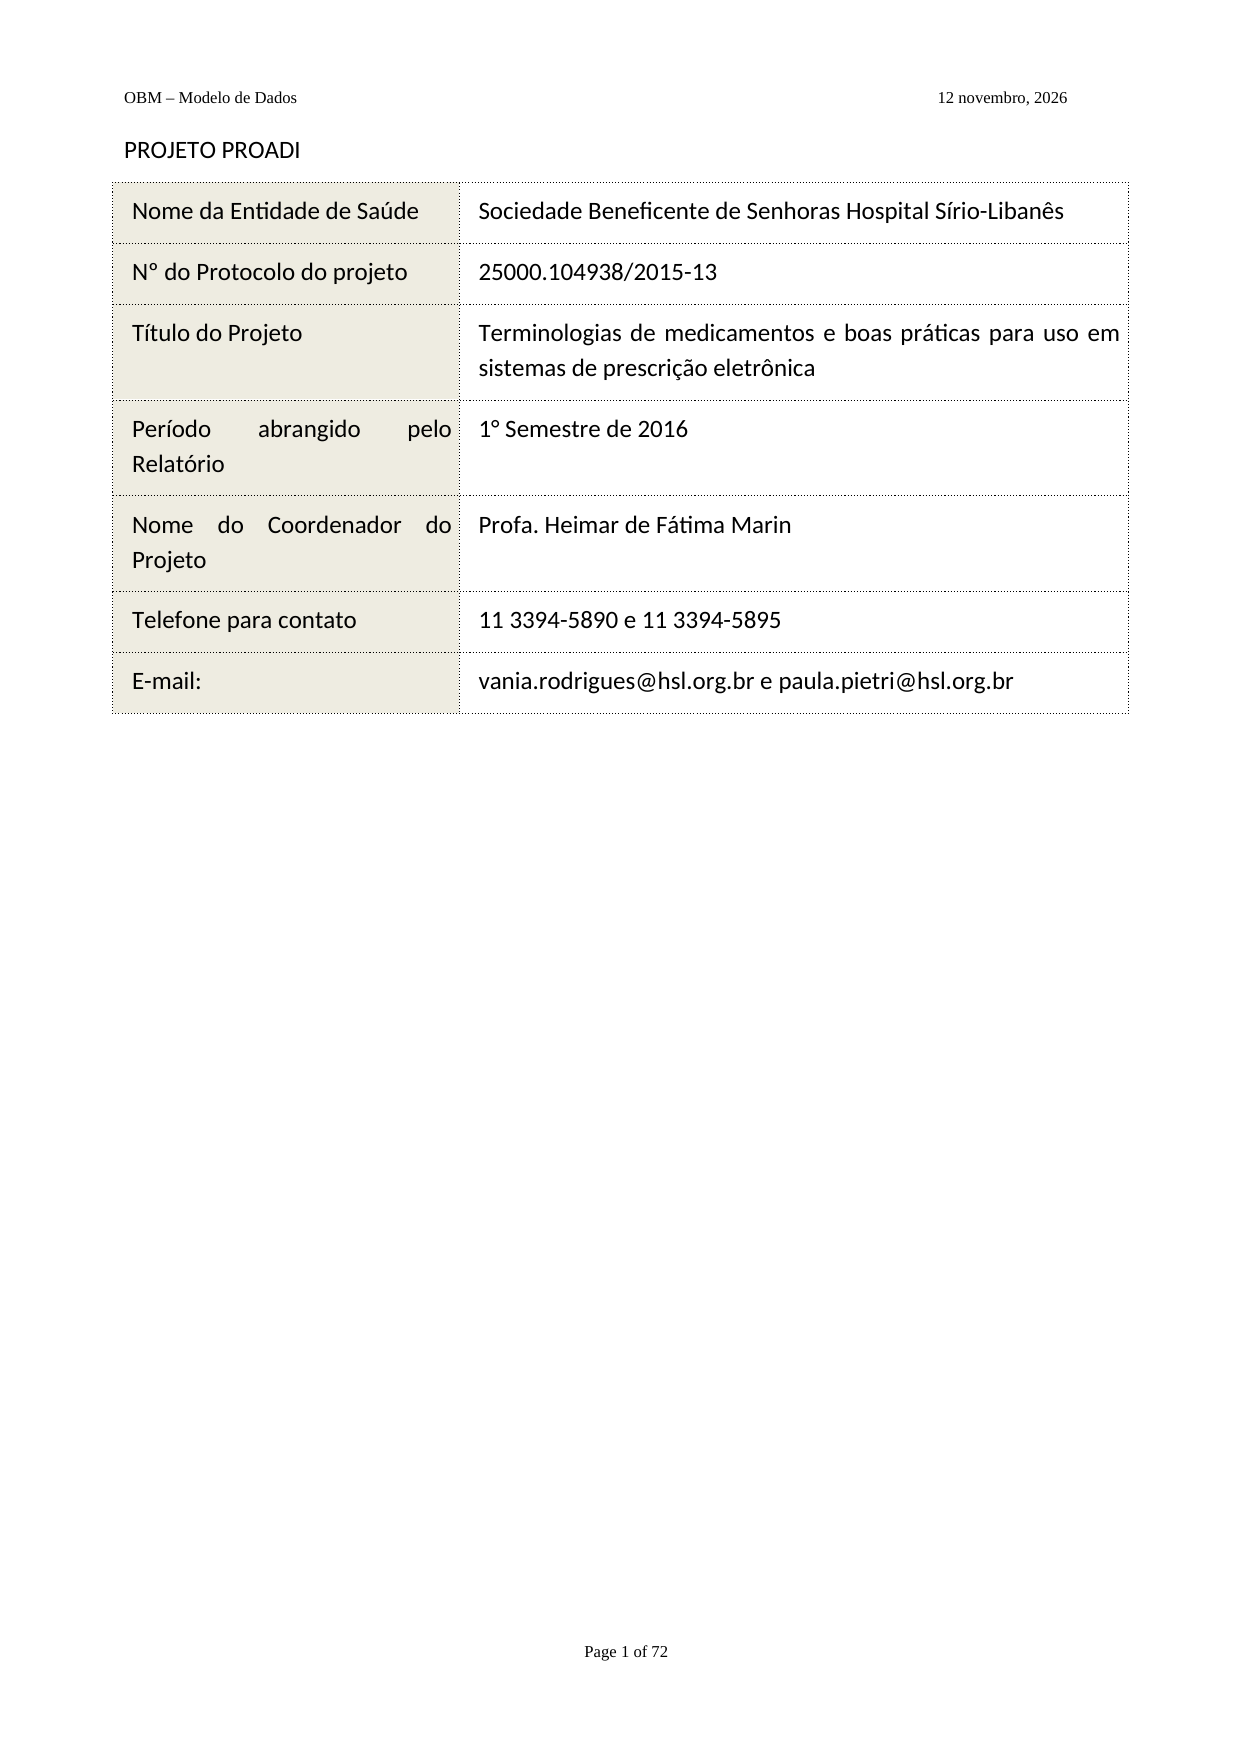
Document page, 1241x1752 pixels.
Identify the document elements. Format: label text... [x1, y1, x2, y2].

table_cell E-mail: [113, 652, 459, 713]
table_cell Período abrangido pelo Relatório [113, 400, 459, 495]
table_header Nome da Entidade de Saúde [113, 182, 459, 243]
table_cell 11 3394-5890 e 11 3394-5895 [459, 591, 1128, 652]
text PROJETO PROADI [124, 134, 1128, 165]
table_cell Terminologias de medicamentos e boas práticas para uso em sistemas de prescrição eletrônica [459, 304, 1128, 399]
table_header Sociedade Beneficente de Senhoras Hospital Sírio-Libanês [459, 182, 1128, 243]
table_cell Nome do Coordenador do Projeto [113, 495, 459, 591]
table_cell 1° Semestre de 2016 [459, 400, 1128, 495]
table_cell Profa. Heimar de Fátima Marin [459, 495, 1128, 591]
table_cell Título do Projeto [113, 304, 459, 399]
table_cell Nº do Protocolo do projeto [113, 243, 459, 304]
table_cell 25000.104938/2015-13 [459, 243, 1128, 304]
table_cell Telefone para contato [113, 591, 459, 652]
table_cell vania.rodrigues@hsl.org.br e paula.pietri@hsl.org.br [459, 652, 1128, 713]
